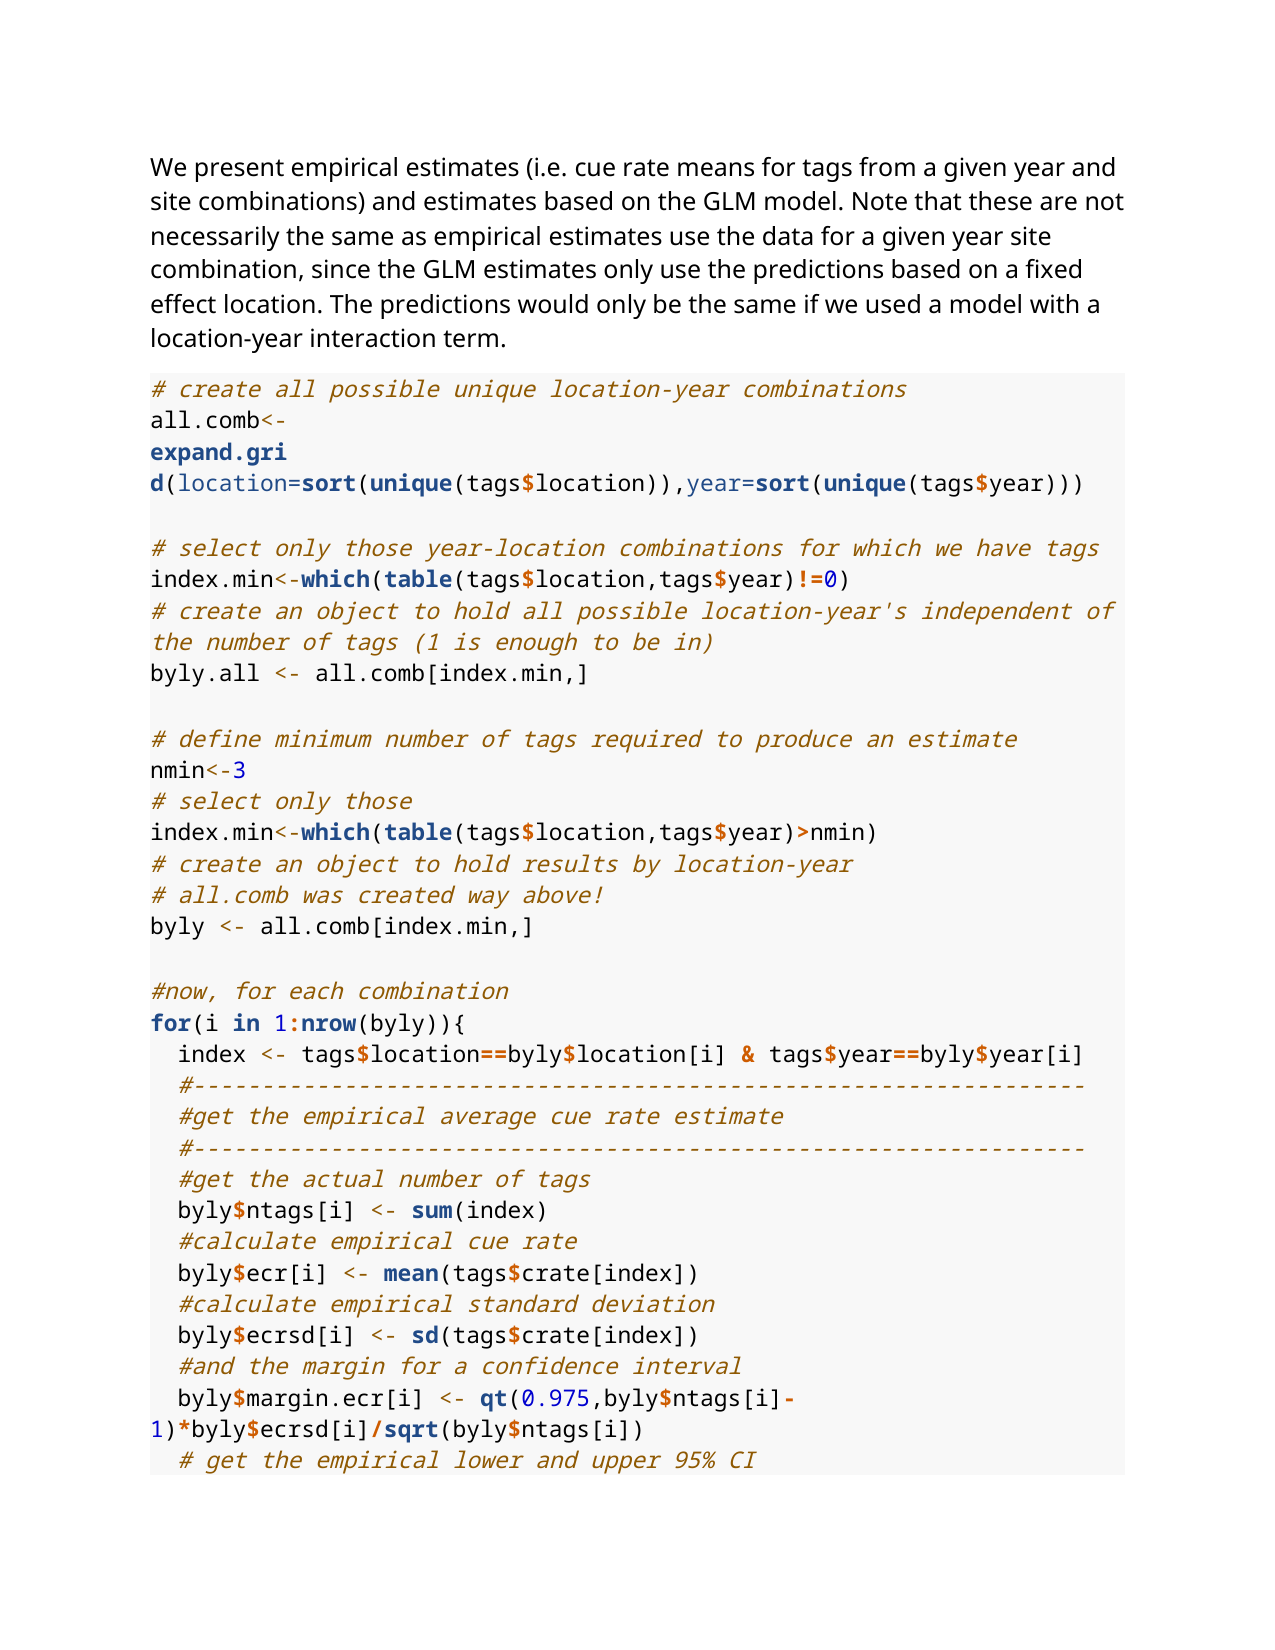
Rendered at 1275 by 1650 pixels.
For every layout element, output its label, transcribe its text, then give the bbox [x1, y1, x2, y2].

text We present empirical estimates (i.e. cue rate means for tags from a given year and site combinations) and estimates based on the GLM model. Note that these are not necessarily the same as empirical estimates use the data for a given year site combination, since the GLM estimates only use the predictions based on a fixed effect location. The predictions would only be the same if we used a model with a location-year interaction term. [150, 150, 1125, 354]
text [150, 373, 1125, 1475]
